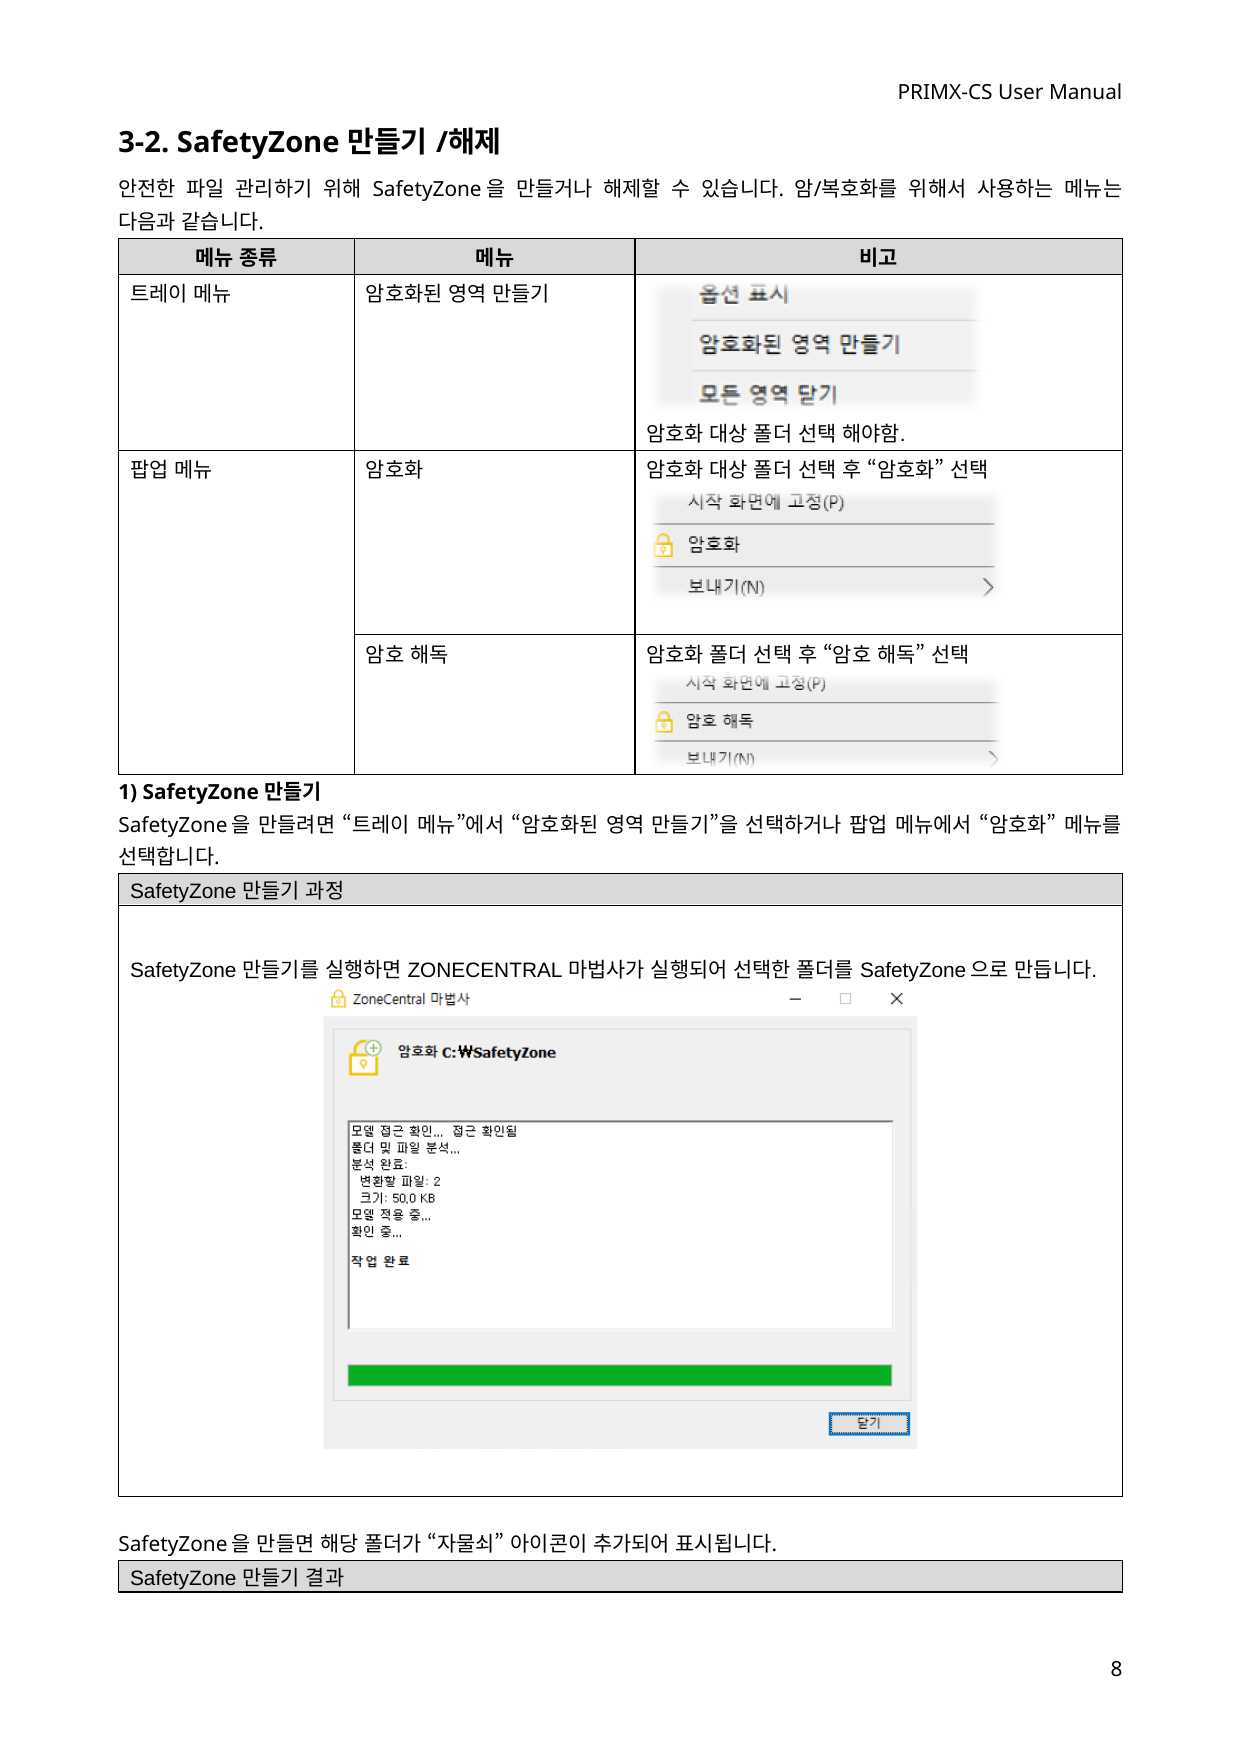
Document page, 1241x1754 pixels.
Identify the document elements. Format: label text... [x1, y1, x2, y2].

table_header SafetyZone 만들기 과정 [119, 874, 1122, 904]
text SafetyZone을 만들면 해당 폴더가 “자물쇠” 아이콘이 추가되어 표시됩니다. [118, 1527, 1122, 1558]
table_header 비고 [636, 239, 1122, 274]
text 1) SafetyZone 만들기 [118, 775, 1122, 806]
table_cell 팝업 메뉴 [119, 451, 354, 774]
table_header 메뉴 [355, 239, 634, 274]
table_cell SafetyZone 만들기를 실행하면 ZONECENTRAL 마법사가 실행되어 선택한 폴더를 SafetyZone으로 만듭니다. [119, 906, 1122, 1496]
picture [323, 983, 918, 1449]
table_cell 암호화 [355, 451, 634, 634]
table_cell 트레이 메뉴 [119, 275, 354, 450]
picture [661, 292, 971, 400]
text SafetyZone을 만들려면 “트레이 메뉴”에서 “암호화된 영역 만들기”을 선택하거나 팝업 메뉴에서 “암호화” 메뉴를 선택합니다. [118, 808, 1122, 871]
table_header 메뉴 종류 [119, 239, 354, 274]
text 안전한 파일 관리하기 위해 SafetyZone을 만들거나 해제할 수 있습니다. 암/복호화를 위해서 사용하는 메뉴는 다음과 같습니다. [118, 172, 1122, 235]
table_header SafetyZone 만들기 결과 [119, 1561, 1122, 1591]
table_cell 암호화된 영역 만들기 [355, 275, 634, 450]
table_cell 암호화된 영역 만들기 [649, 280, 983, 413]
table_cell 암호화 대상 폴더 선택 후 “암호화” 선택 [636, 451, 1122, 634]
picture [661, 501, 992, 589]
subtitle 3-2. SafetyZone 만들기 /해제 [118, 118, 1122, 161]
table_cell 암호 해독 [355, 635, 634, 774]
picture [662, 686, 990, 756]
table_cell 암호화 폴더 선택 후 “암호 해독” 선택 [636, 635, 1122, 774]
table_cell 암호화 대상 폴더 선택 해야함. [636, 275, 1122, 450]
